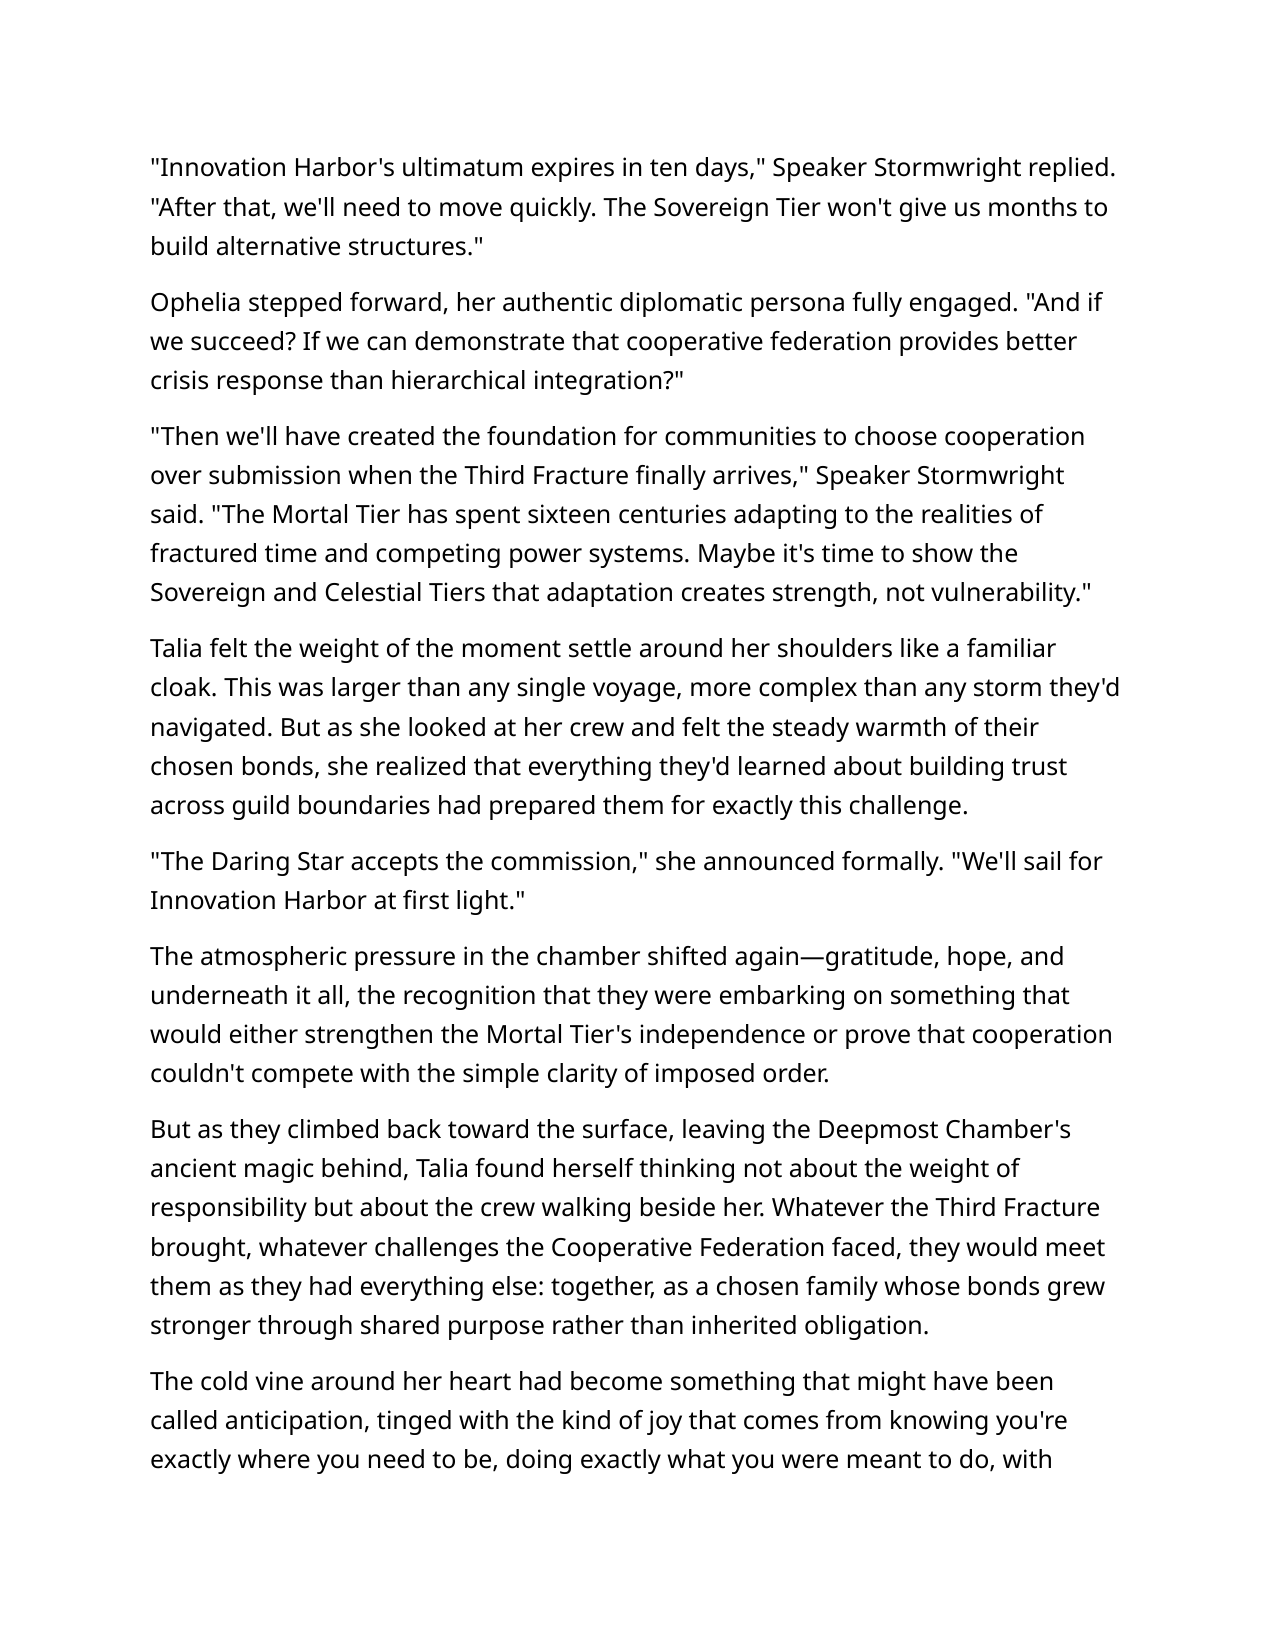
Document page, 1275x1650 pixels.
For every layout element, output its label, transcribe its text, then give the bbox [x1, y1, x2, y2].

text Ophelia stepped forward, her authentic diplomatic persona fully engaged. "And if we succeed? If we can demonstrate that cooperative federation provides better crisis response than hierarchical integration?" [150, 284, 1125, 397]
text But as they climbed back toward the surface, leaving the Deepmost Chamber's ancient magic behind, Talia found herself thinking not about the weight of responsibility but about the crew walking beside her. Whatever the Third Fracture brought, whatever challenges the Cooperative Federation faced, they would meet them as they had everything else: together, as a chosen family whose bonds grew stronger through shared purpose rather than inherited obligation. [150, 1112, 1125, 1342]
text "Then we'll have created the foundation for communities to choose cooperation over submission when the Third Fracture finally arrives," Speaker Stormwright said. "The Mortal Tier has spent sixteen centuries adapting to the realities of fractured time and competing power systems. Maybe it's time to show the Sovereign and Celestial Tiers that adaptation creates strength, not vulnerability." [150, 418, 1125, 609]
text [150, 1363, 1125, 1476]
text The atmospheric pressure in the chamber shifted again—gratitude, hope, and underneath it all, the recognition that they were embarking on something that would either strengthen the Mortal Tier's independence or prove that cooperation couldn't compete with the simple clarity of imposed order. [150, 938, 1125, 1090]
text "The Daring Star accepts the commission," she announced formally. "We'll sail for Innovation Harbor at first light." [150, 843, 1125, 917]
text Talia felt the weight of the moment settle around her shoulders like a familiar cloak. This was larger than any single voyage, more complex than any storm they'd navigated. But as she looked at her crew and felt the steady warmth of their chosen bonds, she realized that everything they'd learned about building trust across guild boundaries had prepared them for exactly this challenge. [150, 631, 1125, 822]
text "Innovation Harbor's ultimatum expires in ten days," Speaker Stormwright replied. "After that, we'll need to move quickly. The Sovereign Tier won't give us months to build alternative structures." [150, 150, 1125, 262]
